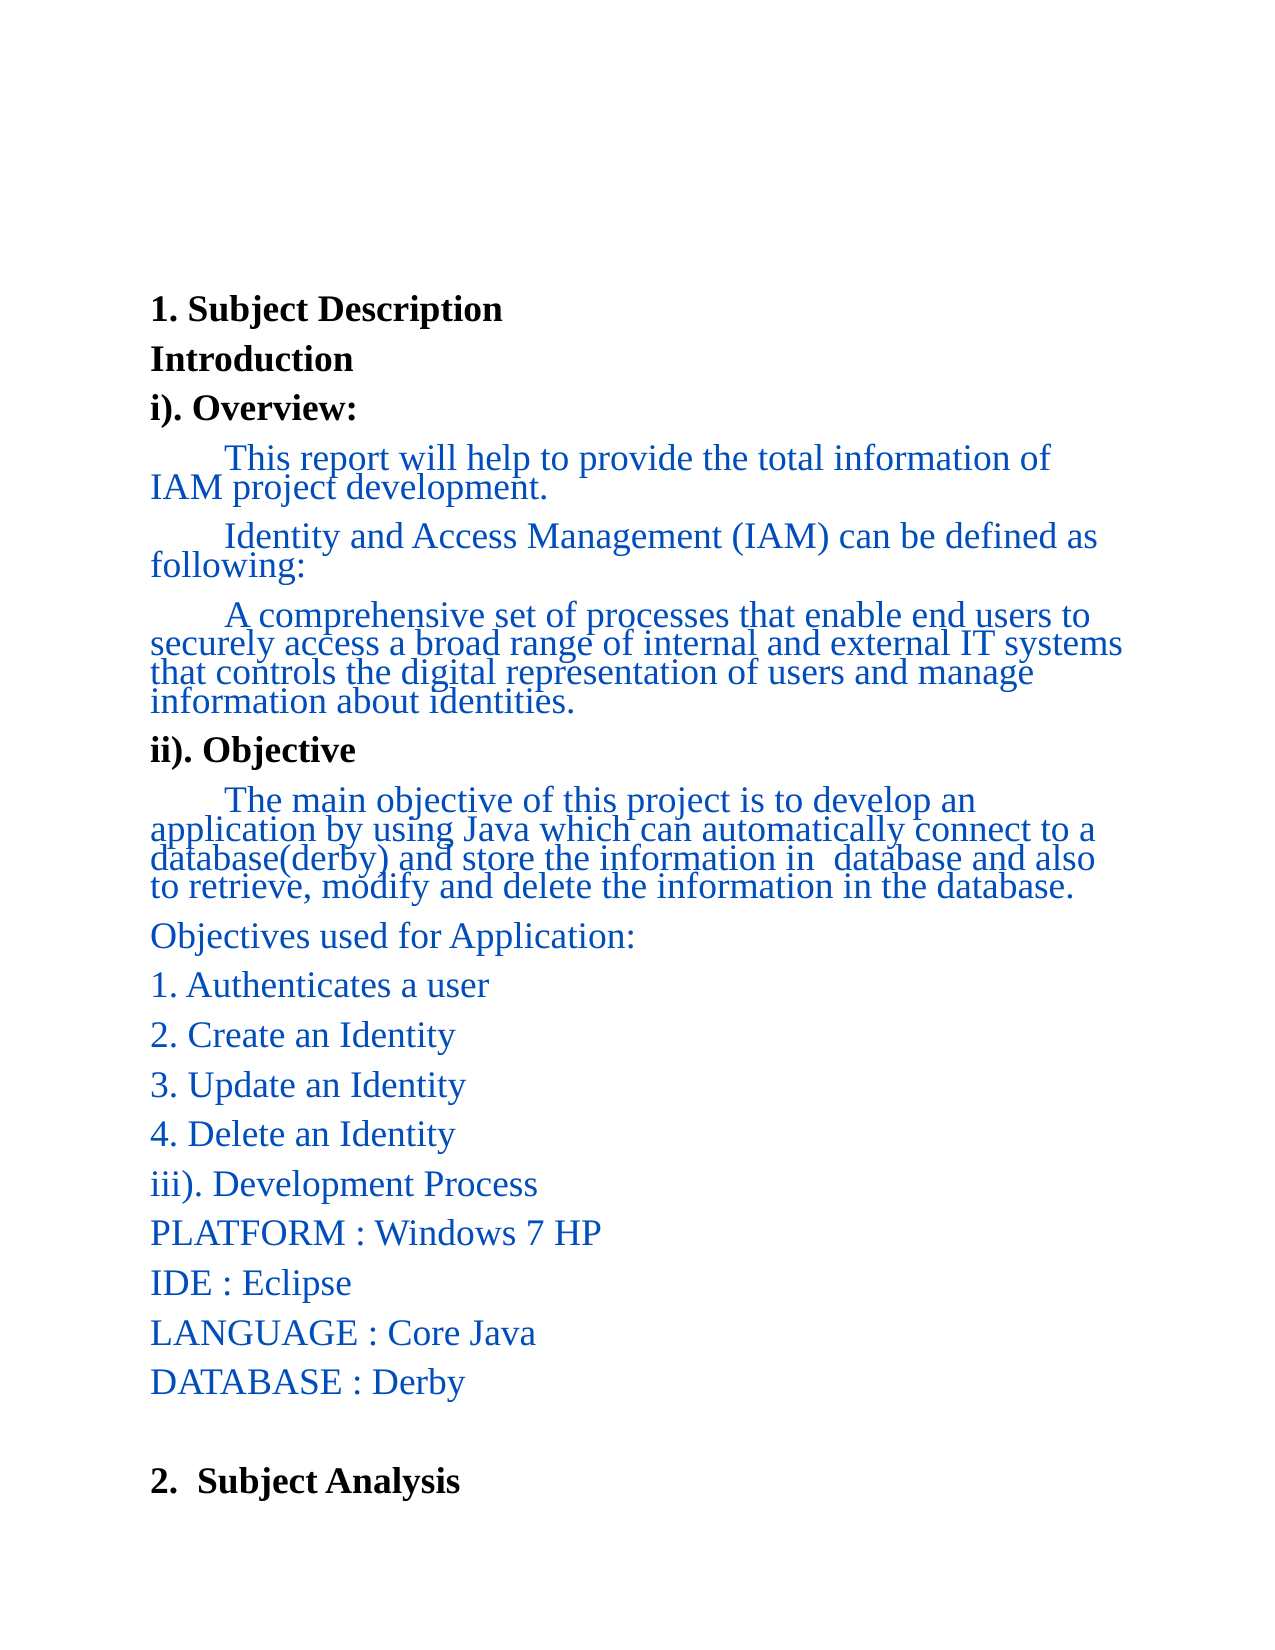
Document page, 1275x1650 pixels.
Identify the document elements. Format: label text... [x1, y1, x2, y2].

text LANGUAGE : Core Java [150, 1322, 1125, 1351]
text 1. Authenticates a user [150, 975, 1125, 1004]
text i). Overview: [164, 398, 1125, 427]
text IDE : Eclipse [150, 1272, 1125, 1301]
text PLATFORM : Windows 7 HP [150, 1223, 1125, 1252]
text ii). Objective [174, 740, 1125, 769]
text A comprehensive set of processes that enable end users to securely access a broad range of internal and external IT systems that controls the digital representation of users and manage information about identities. [150, 604, 1125, 719]
text 2. Subject Analysis [150, 1471, 1125, 1499]
text Introduction [150, 348, 1125, 377]
text 2. Create an Identity [150, 1024, 1125, 1053]
text DATABASE : Derby [150, 1372, 1125, 1400]
text Identity and Access Management (IAM) can be defined as following: [150, 526, 1125, 583]
text 1. Subject Description [150, 299, 1125, 327]
text This report will help to provide the total information of IAM project development. [150, 447, 1125, 505]
text Objectives used for Application: [150, 925, 1125, 954]
text The main objective of this project is to develop an application by using Java which can automatically connect to a database(derby) and store the information in database and also to retrieve, modify and delete the information in the database. [150, 789, 1125, 904]
text iii). Development Process [186, 1173, 1125, 1202]
text 3. Update an Identity [150, 1074, 1125, 1103]
text 4. Delete an Identity [150, 1124, 1125, 1152]
